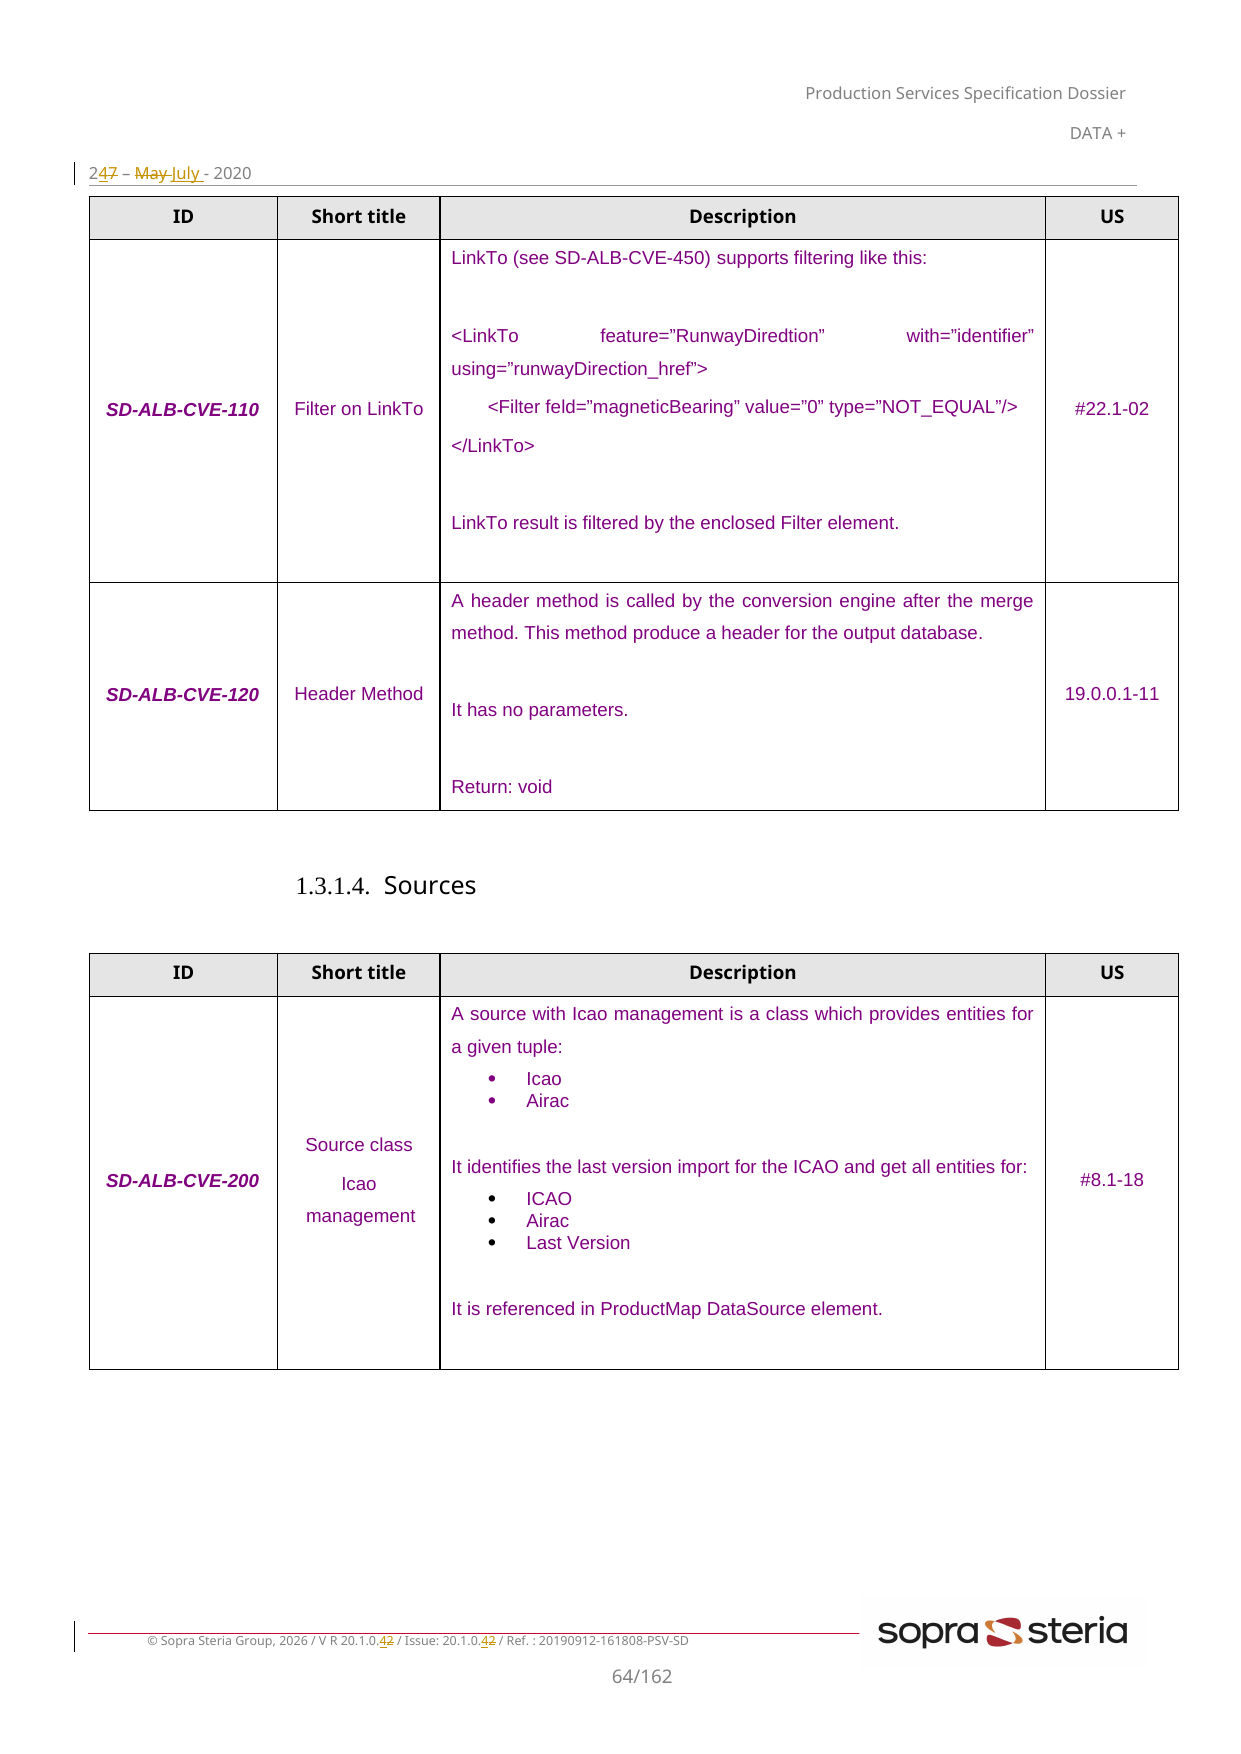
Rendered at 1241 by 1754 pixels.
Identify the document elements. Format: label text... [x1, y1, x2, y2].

table_header Short title [278, 954, 439, 996]
table_cell SD-ALB-CVE-120 [90, 583, 277, 809]
table_cell SD-ALB-CVE-200 [90, 997, 277, 1369]
table_header ID [90, 954, 277, 996]
table_cell #22.1-02 [1046, 240, 1178, 582]
table_header Description [441, 954, 1045, 996]
subtitle Sources [295, 868, 1137, 902]
table_header ID [90, 197, 277, 239]
table_cell Source class Icao management [278, 997, 439, 1369]
table_cell A header method is called by the conversion engine after the merge method. This method produce a header for the output database. It has no parameters. Return: void [441, 583, 1045, 809]
table_header US [1046, 197, 1178, 239]
picture [859, 1595, 1146, 1669]
table_header Short title [278, 197, 439, 239]
table_header US [1046, 954, 1178, 996]
table_cell SD-ALB-CVE-110 [90, 240, 277, 582]
table_header Description [441, 197, 1045, 239]
table_cell Filter on LinkTo [278, 240, 439, 582]
table_cell Header Method [278, 583, 439, 809]
table_cell A source with Icao management is a class which provides entities for a given tuple: Icao Airac It identifies the last version import for the ICAO and get all entities for: ICAO Airac Last Version It is referenced in ProductMap DataSource element. [441, 997, 1045, 1369]
table_cell LinkTo (see SD-ALB-CVE-450) supports filtering like this: <LinkTo feature=”RunwayDiredtion” with=”identifier” using=”runwayDirection_href”> <Filter feld=”magneticBearing” value=”0” type=”NOT_EQUAL”/> </LinkTo> LinkTo result is filtered by the enclosed Filter element. [441, 240, 1045, 582]
table_cell #8.1-18 [1046, 997, 1178, 1369]
table_cell 19.0.0.1-11 [1046, 583, 1178, 809]
